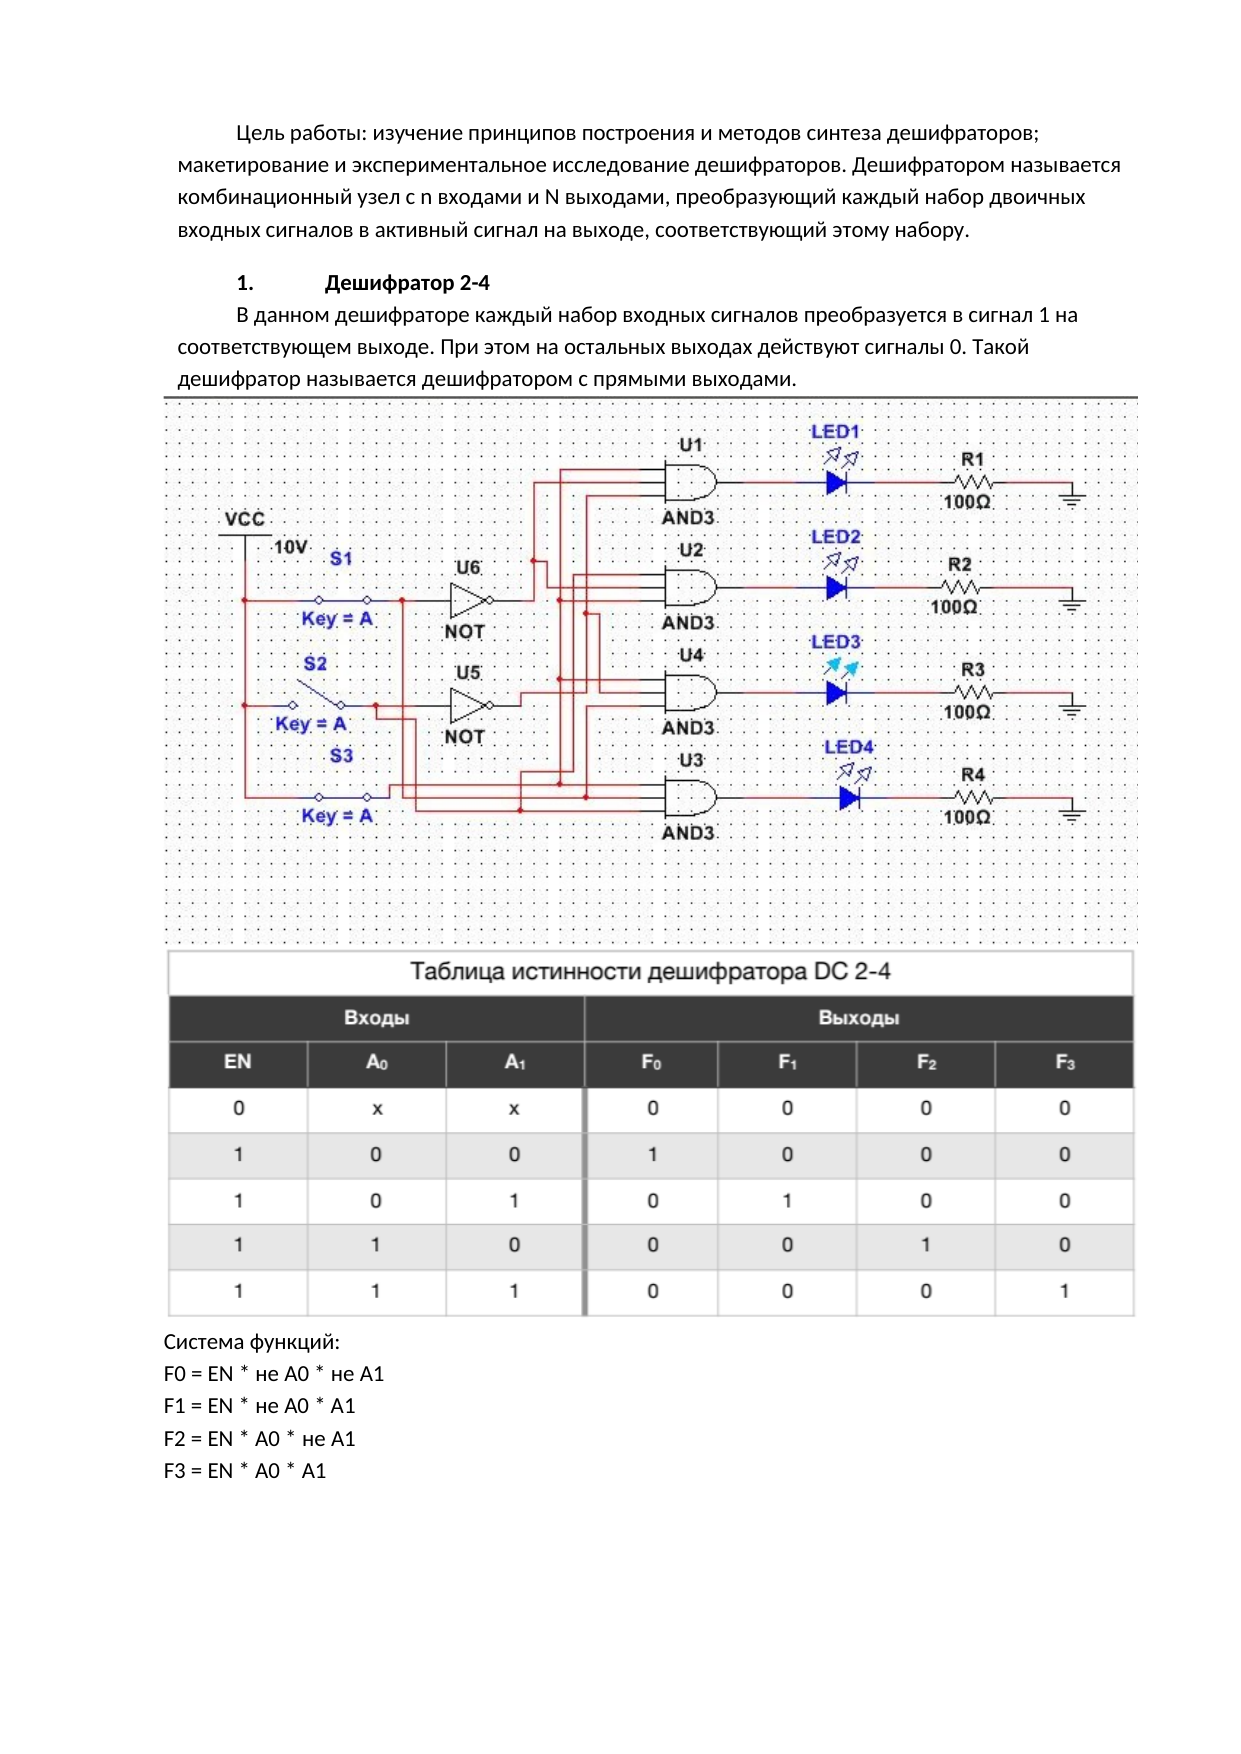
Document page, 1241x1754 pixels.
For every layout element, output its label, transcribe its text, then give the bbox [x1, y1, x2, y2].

text Цель работы: изучение принципов построения и методов синтеза дешифраторов; макетирование и экспериментальное исследование дешифраторов. Дешифратором называется комбинационный узел с n входами и N выходами, преобразующий каждый набор двоичных входных сигналов в активный сигнал на выходе, соответствующий этому набору. [177, 118, 1152, 243]
list F3 = EN * A0 * A1 [163, 1456, 1152, 1484]
list Система функций: [163, 1327, 1152, 1355]
list F2 = EN * A0 * не A1 [163, 1424, 1152, 1452]
list F1 = EN * не A0 * A1 [163, 1392, 1152, 1419]
list В данном дешифраторе каждый набор входных сигналов преобразуется в сигнал 1 на соответствующем выходе. При этом на остальных выходах действуют сигналы 0. Такой дешифратор называется дешифратором с прямыми выходами. [177, 300, 1152, 392]
picture [163, 396, 1138, 945]
list Дешифратор 2-4 [177, 268, 1152, 296]
list F0 = EN * не A0 * не A1 [163, 1359, 1152, 1387]
